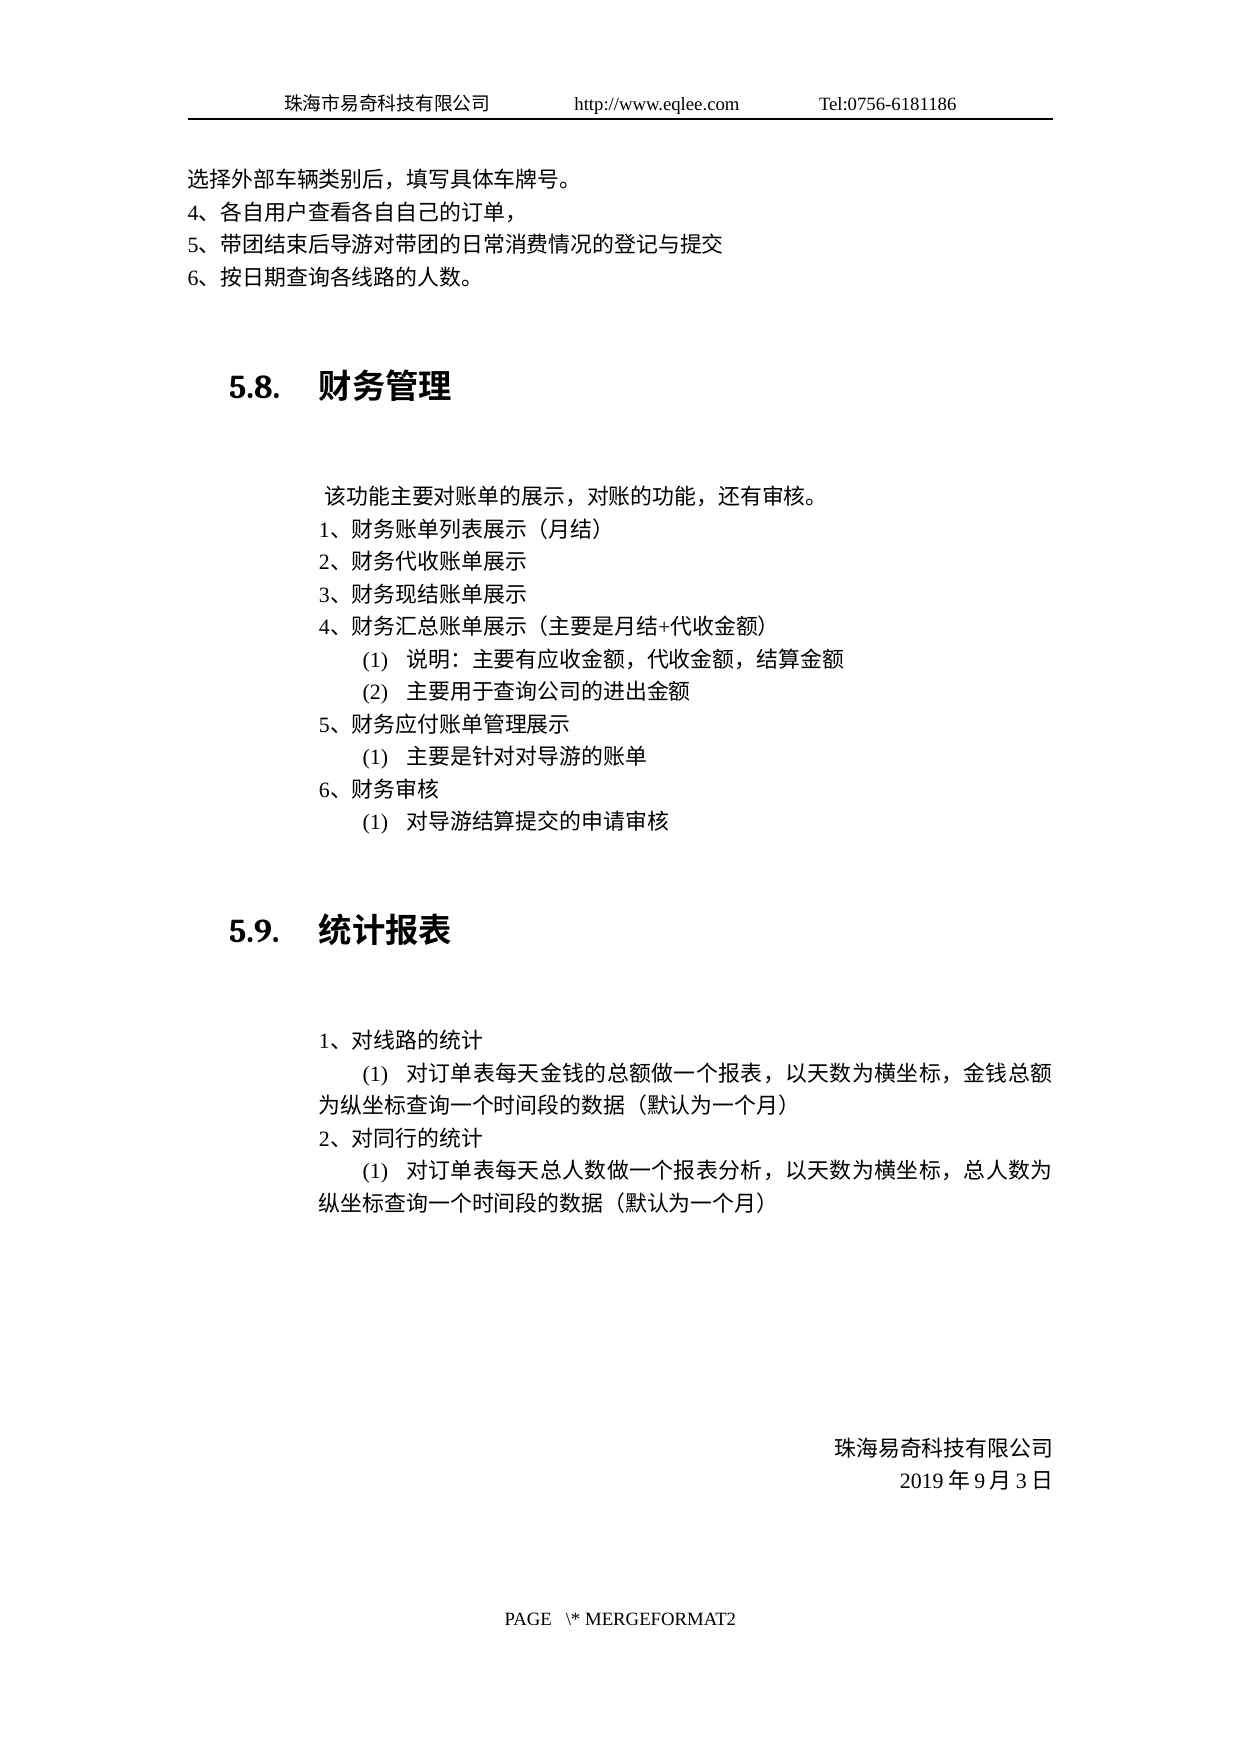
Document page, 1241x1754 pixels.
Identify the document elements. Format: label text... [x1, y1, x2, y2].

text 2019年9月3日 [187, 1463, 1053, 1495]
text 该功能主要对账单的展示，对账的功能，还有审核。 [275, 479, 1053, 511]
list 对导游结算提交的申请审核 [319, 804, 1053, 836]
list 对同行的统计 [275, 1121, 1053, 1153]
list 财务代收账单展示 [275, 544, 1053, 576]
list 对订单表每天金钱的总额做一个报表，以天数为横坐标，金钱总额为纵坐标查询一个时间段的数据（默认为一个月） [319, 1056, 1053, 1121]
list 说明：主要有应收金额，代收金额，结算金额 [319, 641, 1053, 674]
list 带团结束后导游对带团的日常消费情况的登记与提交 [187, 227, 1053, 259]
list 财务账单列表展示（月结） [275, 511, 1053, 544]
list 主要是针对对导游的账单 [319, 739, 1053, 771]
list 主要用于查询公司的进出金额 [319, 674, 1053, 706]
list 财务应付账单管理展示 [275, 706, 1053, 739]
list 对线路的统计 [275, 1023, 1053, 1056]
subtitle 统计报表 [229, 896, 1053, 961]
list 各自用户查看各自自己的订单， [187, 194, 1053, 227]
list 对订单表每天总人数做一个报表分析，以天数为横坐标，总人数为纵坐标查询一个时间段的数据（默认为一个月） [319, 1153, 1053, 1218]
text 珠海易奇科技有限公司 [187, 1430, 1053, 1463]
subtitle 财务管理 [229, 352, 1053, 417]
list 按日期查询各线路的人数。 [187, 259, 1053, 292]
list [187, 162, 1053, 194]
list 财务现结账单展示 [275, 576, 1053, 609]
list 财务汇总账单展示（主要是月结+代收金额） [275, 609, 1053, 641]
list 财务审核 [275, 771, 1053, 804]
